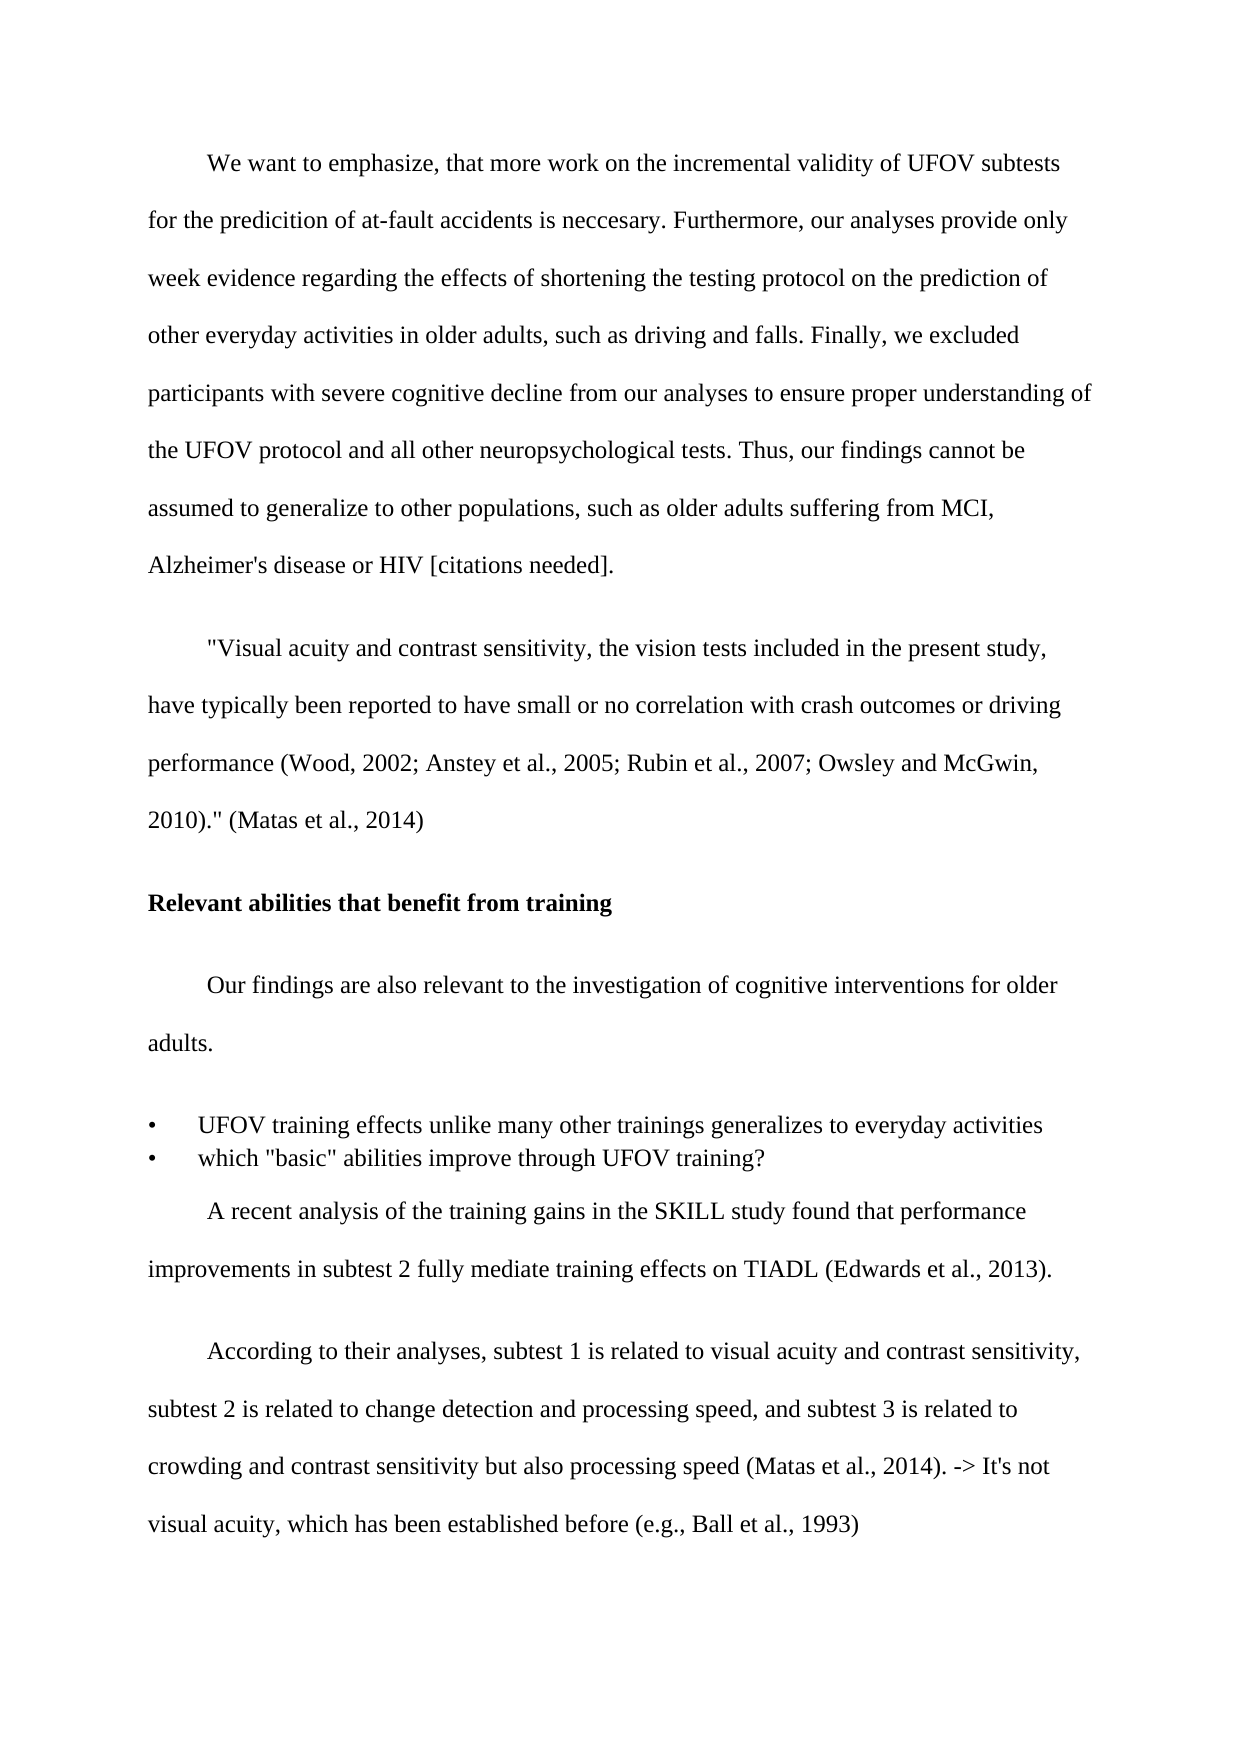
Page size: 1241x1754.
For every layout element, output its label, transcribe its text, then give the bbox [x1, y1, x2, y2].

list UFOV training effects unlike many other trainings generalizes to everyday activities [148, 1110, 1093, 1139]
list which "basic" abilities improve through UFOV training? [148, 1143, 1093, 1171]
text Our findings are also relevant to the investigation of cognitive interventions for older adults. [148, 970, 1093, 1056]
text We want to emphasize, that more work on the incremental validity of UFOV subtests for the predicition of at-fault accidents is neccesary. Furthermore, our analyses provide only week evidence regarding the effects of shortening the testing protocol on the prediction of other everyday activities in older adults, such as driving and falls. Finally, we excluded participants with severe cognitive decline from our analyses to ensure proper understanding of the UFOV protocol and all other neuropsychological tests. Thus, our findings cannot be assumed to generalize to other populations, such as older adults suffering from MCI, Alzheimer's disease or HIV [citations needed]. [148, 148, 1093, 579]
text According to their analyses, subtest 1 is related to visual acuity and contrast sensitivity, subtest 2 is related to change detection and processing speed, and subtest 3 is related to crowding and contrast sensitivity but also processing speed (Matas et al., 2014). -> It's not visual acuity, which has been established before (e.g., Ball et al., 1993) [148, 1336, 1093, 1538]
subtitle Relevant abilities that benefit from training [148, 888, 1093, 916]
text "Visual acuity and contrast sensitivity, the vision tests included in the present study, have typically been reported to have small or no correlation with crash outcomes or driving performance (Wood, 2002; Anstey et al., 2005; Rubin et al., 2007; Owsley and McGwin, 2010)." (Matas et al., 2014) [148, 633, 1093, 834]
text A recent analysis of the training gains in the SKILL study found that performance improvements in subtest 2 fully mediate training effects on TIADL (Edwards et al., 2013). [148, 1196, 1093, 1283]
